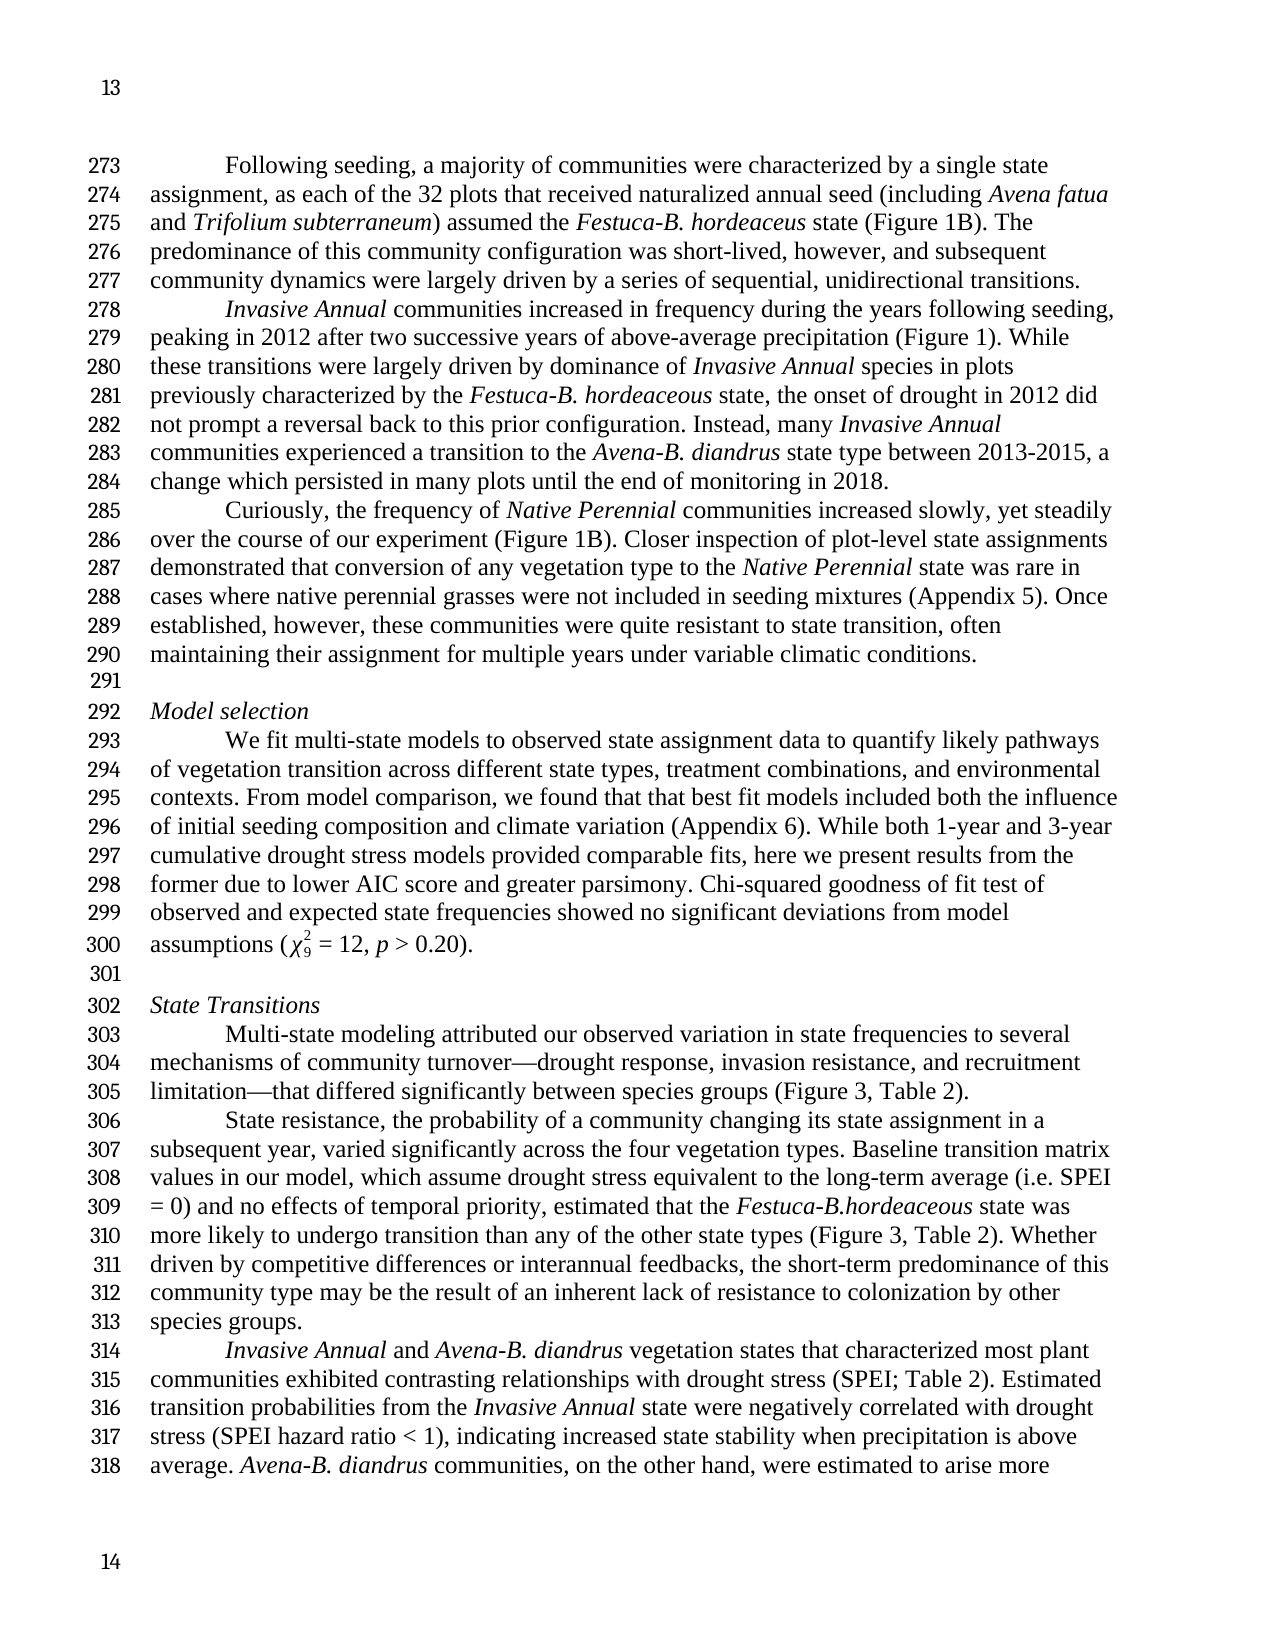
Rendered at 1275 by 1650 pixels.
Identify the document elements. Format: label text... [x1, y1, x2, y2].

text Multi-state modeling attributed our observed variation in state frequencies to several mechanisms of community turnover—drought response, invasion resistance, and recruitment limitation—that differed significantly between species groups (Figure 3, Table 2). [150, 1019, 1125, 1105]
text State resistance, the probability of a community changing its state assignment in a subsequent year, varied significantly across the four vegetation types. Baseline transition matrix values in our model, which assume drought stress equivalent to the long-term average (i.e. SPEI = 0) and no effects of temporal priority, estimated that the Festuca-B.hordeaceous state was more likely to undergo transition than any of the other state types (Figure 3, Table 2). Whether driven by competitive differences or interannual feedbacks, the short-term predominance of this community type may be the result of an inherent lack of resistance to colonization by other species groups. [150, 1105, 1125, 1335]
text Model selection [150, 696, 1125, 725]
text Invasive Annual communities increased in frequency during the years following seeding, peaking in 2012 after two successive years of above-average precipitation (Figure 1). While these transitions were largely driven by dominance of Invasive Annual species in plots previously characterized by the Festuca-B. hordeaceous state, the onset of drought in 2012 did not prompt a reversal back to this prior configuration. Instead, many Invasive Annual communities experienced a transition to the Avena-B. diandrus state type between 2013-2015, a change which persisted in many plots until the end of monitoring in 2018. [150, 294, 1125, 495]
text State Transitions [150, 990, 1125, 1019]
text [150, 1335, 1125, 1479]
text Curiously, the frequency of Native Perennial communities increased slowly, yet steadily over the course of our experiment (Figure 1B). Closer inspection of plot-level state assignments demonstrated that conversion of any vegetation type to the Native Perennial state was rare in cases where native perennial grasses were not included in seeding mixtures (Appendix 5). Once established, however, these communities were quite resistant to state transition, often maintaining their assignment for multiple years under variable climatic conditions. [150, 495, 1125, 667]
text Following seeding, a majority of communities were characterized by a single state assignment, as each of the 32 plots that received naturalized annual seed (including Avena fatua and Trifolium subterraneum) assumed the Festuca-B. hordeaceus state (Figure 1B). The predominance of this community configuration was short-lived, however, and subsequent community dynamics were largely driven by a series of sequential, unidirectional transitions. [150, 150, 1125, 294]
text We fit multi-state models to observed state assignment data to quantify likely pathways of vegetation transition across different state types, treatment combinations, and environmental contexts. From model comparison, we found that that best fit models included both the influence of initial seeding composition and climate variation (Appendix 6). While both 1-year and 3-year cumulative drought stress models provided comparable fits, here we present results from the former due to lower AIC score and greater parsimony. Chi-squared goodness of fit test of observed and expected state frequencies showed no significant deviations from model assumptions ( = 12, p > 0.20). [150, 725, 1125, 961]
